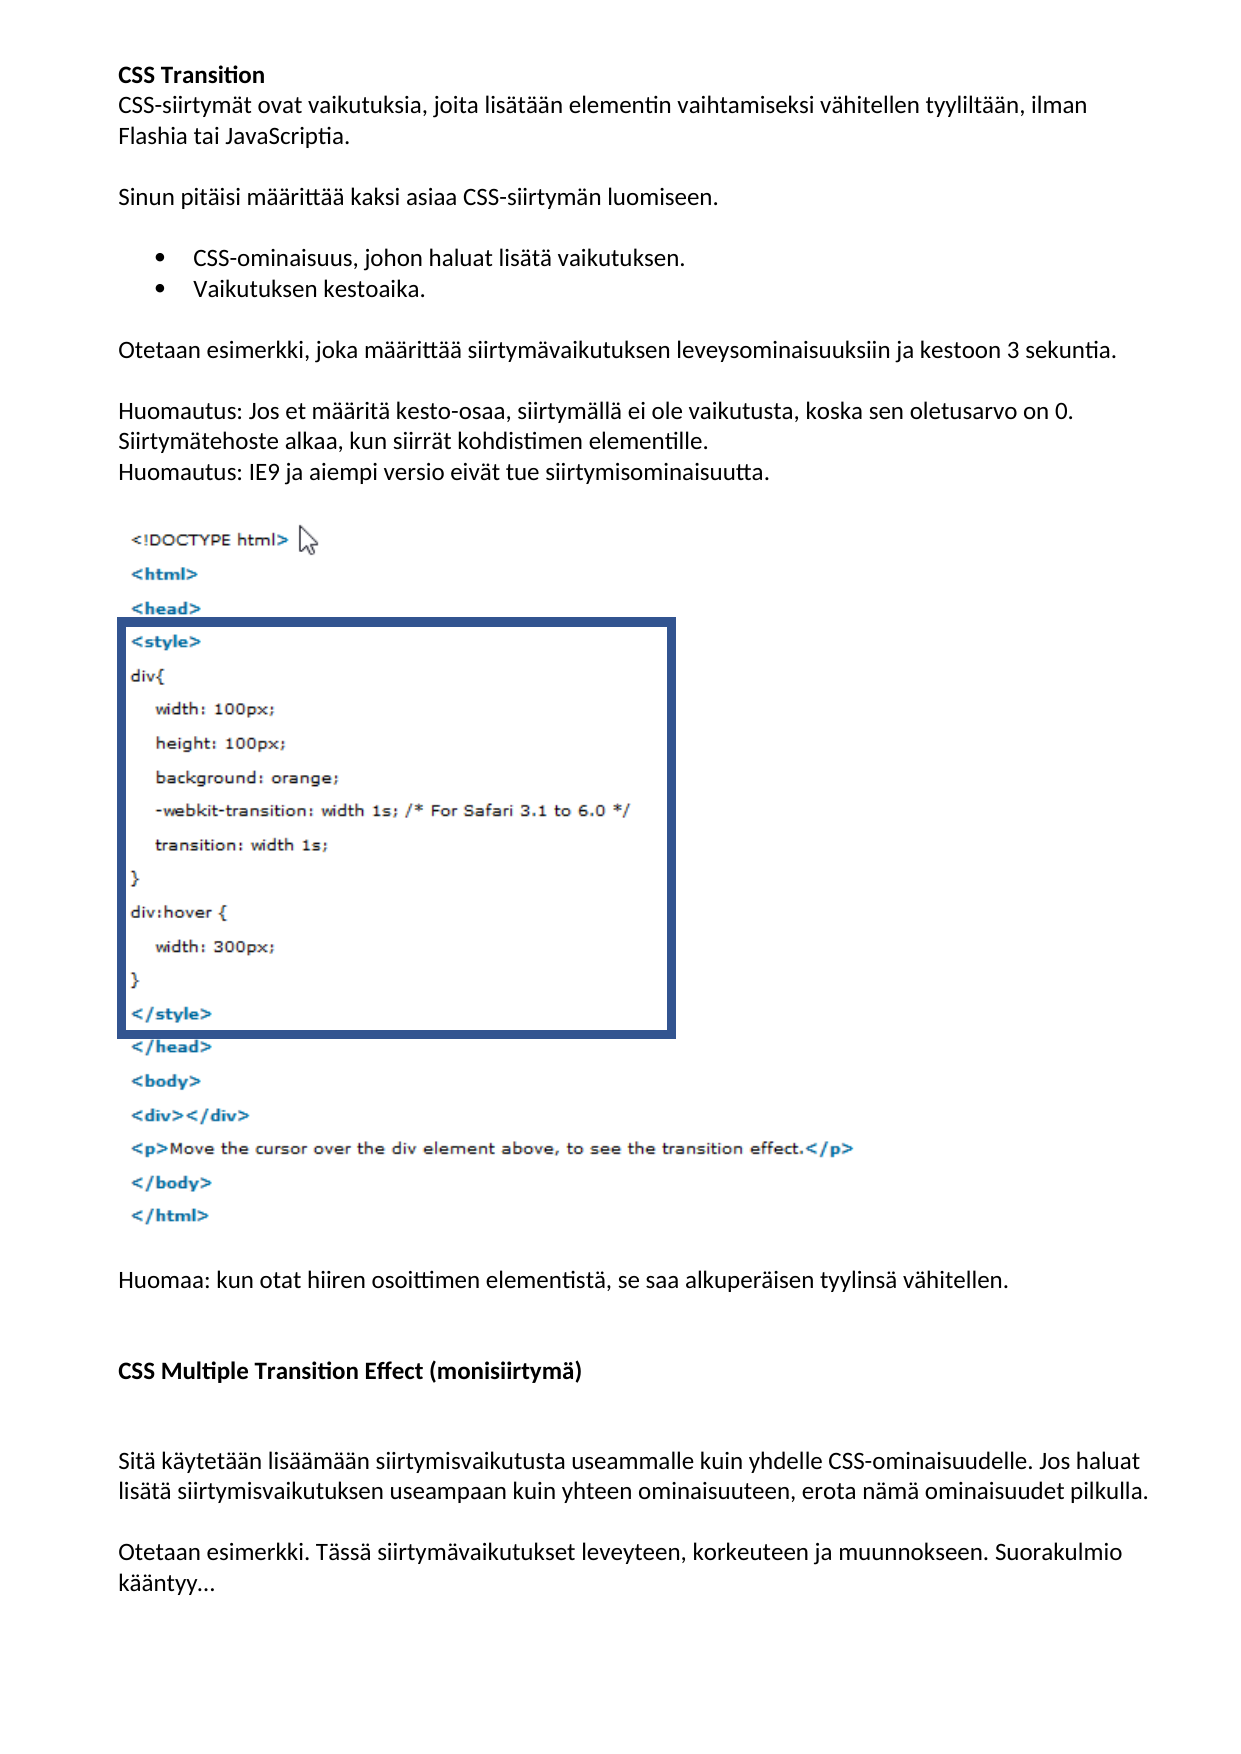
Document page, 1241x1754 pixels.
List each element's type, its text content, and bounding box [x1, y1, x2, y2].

text Otetaan esimerkki, joka määrittää siirtymävaikutuksen leveysominaisuuksiin ja kestoon 3 sekuntia. [118, 334, 1152, 364]
text Sitä käytetään lisäämään siirtymisvaikutusta useammalle kuin yhdelle CSS-ominaisuudelle. Jos haluat lisätä siirtymisvaikutuksen useampaan kuin yhteen ominaisuuteen, erota nämä ominaisuudet pilkulla. Otetaan esimerkki. Tässä siirtymävaikutukset leveyteen, korkeuteen ja muunnokseen. Suorakulmio kääntyy… [118, 1445, 1152, 1598]
text Sinun pitäisi määrittää kaksi asiaa CSS-siirtymän luomiseen. [118, 181, 1152, 212]
list CSS-ominaisuus, johon haluat lisätä vaikutuksen. [156, 242, 1152, 273]
text Huomautus: Jos et määritä kesto-osaa, siirtymällä ei ole vaikutusta, koska sen oletusarvo on 0. Siirtymätehoste alkaa, kun siirrät kohdistimen elementille. Huomautus: IE9 ja aiempi versio eivät tue siirtymisominaisuutta. [118, 395, 1152, 486]
subtitle CSS Multiple Transition Effect (monisiirtymä) [118, 1355, 1152, 1385]
text Huomaa: kun otat hiiren osoittimen elementistä, se saa alkuperäisen tyylinsä vähitellen. [118, 1264, 1152, 1295]
list Vaikutuksen kestoaika. [156, 273, 1152, 303]
picture [126, 627, 667, 1030]
text CSS-siirtymät ovat vaikutuksia, joita lisätään elementin vaihtamiseksi vähitellen tyyliltään, ilman Flashia tai JavaScriptia. [118, 89, 1152, 151]
picture [118, 516, 872, 1234]
text CSS Transition [118, 59, 1152, 89]
